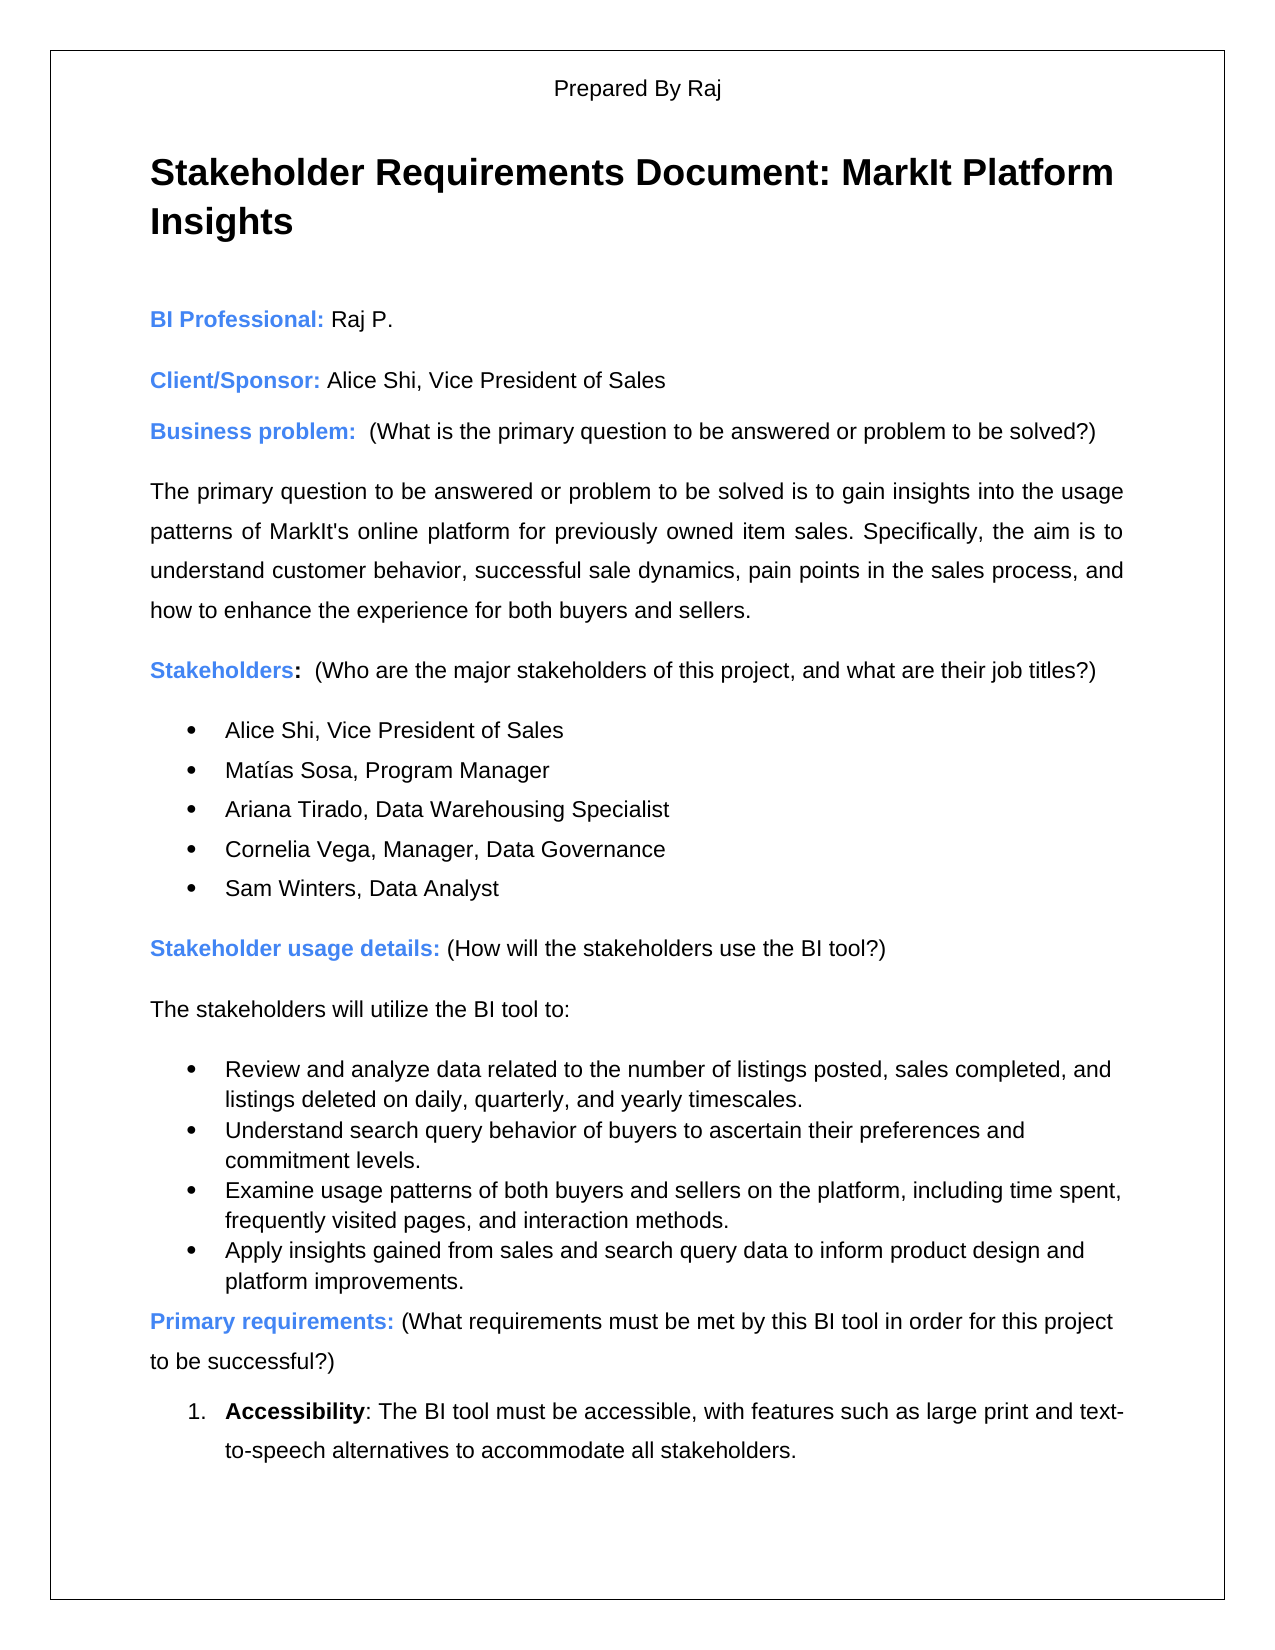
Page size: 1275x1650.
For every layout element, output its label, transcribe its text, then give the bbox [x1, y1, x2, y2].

title Stakeholder Requirements Document: MarkIt Platform Insights [150, 150, 1125, 243]
subtitle Stakeholder usage details: (How will the stakeholders use the BI tool?) [150, 935, 1125, 962]
list Alice Shi, Vice President of Sales [187, 717, 1125, 743]
list Ariana Tirado, Data Warehousing Specialist [187, 796, 1125, 822]
list Accessibility: The BI tool must be accessible, with features such as large print and text-to-speech alternatives to accommodate all stakeholders. [187, 1398, 1125, 1463]
list Examine usage patterns of both buyers and sellers on the platform, including time spent, frequently visited pages, and interaction methods. [187, 1177, 1125, 1233]
list Cornelia Vega, Manager, Data Governance [187, 836, 1125, 862]
text Stakeholders: (Who are the major stakeholders of this project, and what are their job titles?) [150, 657, 1125, 683]
text Primary requirements: (What requirements must be met by this BI tool in order for this project to be successful?) [150, 1308, 1125, 1374]
text The stakeholders will utilize the BI tool to: [150, 996, 1125, 1022]
list Apply insights gained from sales and search query data to inform product design and platform improvements. [187, 1237, 1125, 1294]
subtitle Business problem: (What is the primary question to be answered or problem to be solved?) [150, 418, 1125, 444]
list Sam Winters, Data Analyst [187, 875, 1125, 901]
list Review and analyze data related to the number of listings posted, sales completed, and listings deleted on daily, quarterly, and yearly timescales. [187, 1056, 1125, 1113]
subtitle BI Professional: Raj P. [150, 306, 1125, 333]
list Matías Sosa, Program Manager [187, 757, 1125, 783]
subtitle The primary question to be answered or problem to be solved is to gain insights into the usage patterns of MarkIt's online platform for previously owned item sales. Specifically, the aim is to understand customer behavior, successful sale dynamics, pain points in the sales process, and how to enhance the experience for both buyers and sellers. [150, 478, 1125, 623]
text Client/Sponsor: Alice Shi, Vice President of Sales [150, 367, 1125, 393]
list Understand search query behavior of buyers to ascertain their preferences and commitment levels. [187, 1117, 1125, 1173]
